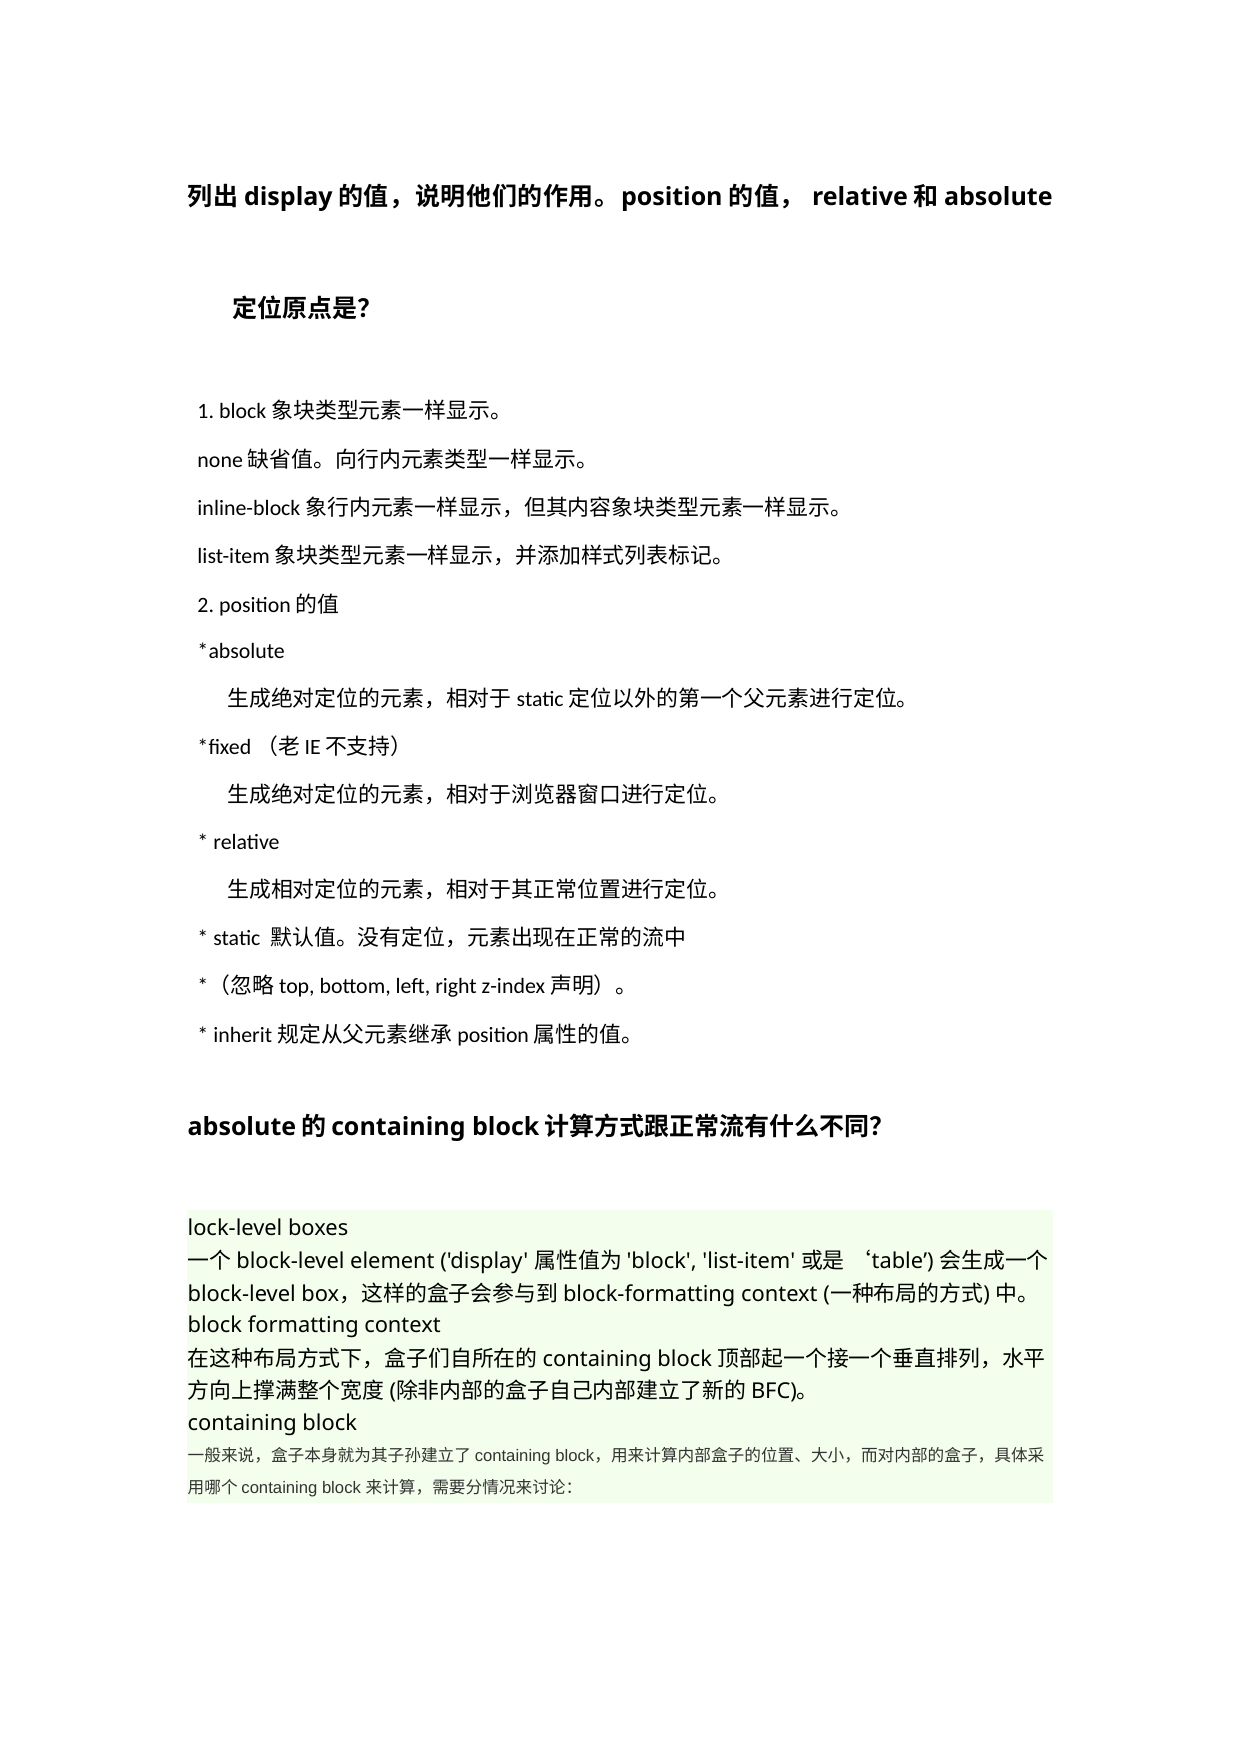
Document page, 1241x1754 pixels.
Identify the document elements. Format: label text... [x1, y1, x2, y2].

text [187, 1210, 1053, 1503]
text list-item 象块类型元素一样显示，并添加样式列表标记。 [187, 538, 1053, 570]
text * static 默认值。没有定位，元素出现在正常的流中 [187, 919, 1053, 952]
text * inherit 规定从父元素继承 position 属性的值。 [187, 1016, 1053, 1049]
text 1. block 象块类型元素一样显示。 [187, 393, 1053, 425]
text 生成相对定位的元素，相对于其正常位置进行定位。 [187, 871, 1053, 904]
text 生成绝对定位的元素，相对于浏览器窗口进行定位。 [187, 777, 1053, 809]
text inline-block 象行内元素一样显示，但其内容象块类型元素一样显示。 [187, 489, 1053, 522]
text *absolute [187, 634, 1053, 667]
text none 缺省值。向行内元素类型一样显示。 [187, 441, 1053, 474]
text * relative [187, 825, 1053, 858]
text *fixed （老IE不支持） [187, 729, 1053, 761]
text 生成绝对定位的元素，相对于 static 定位以外的第一个父元素进行定位。 [187, 680, 1053, 713]
text *（忽略 top, bottom, left, right z-index 声明）。 [187, 968, 1053, 1000]
text 2. position的值 [187, 586, 1053, 619]
subtitle 列出display的值，说明他们的作用。position的值， relative和absolute定位原点是？ [187, 162, 1053, 339]
subtitle absolute的containing block计算方式跟正常流有什么不同？ [187, 1092, 1053, 1157]
